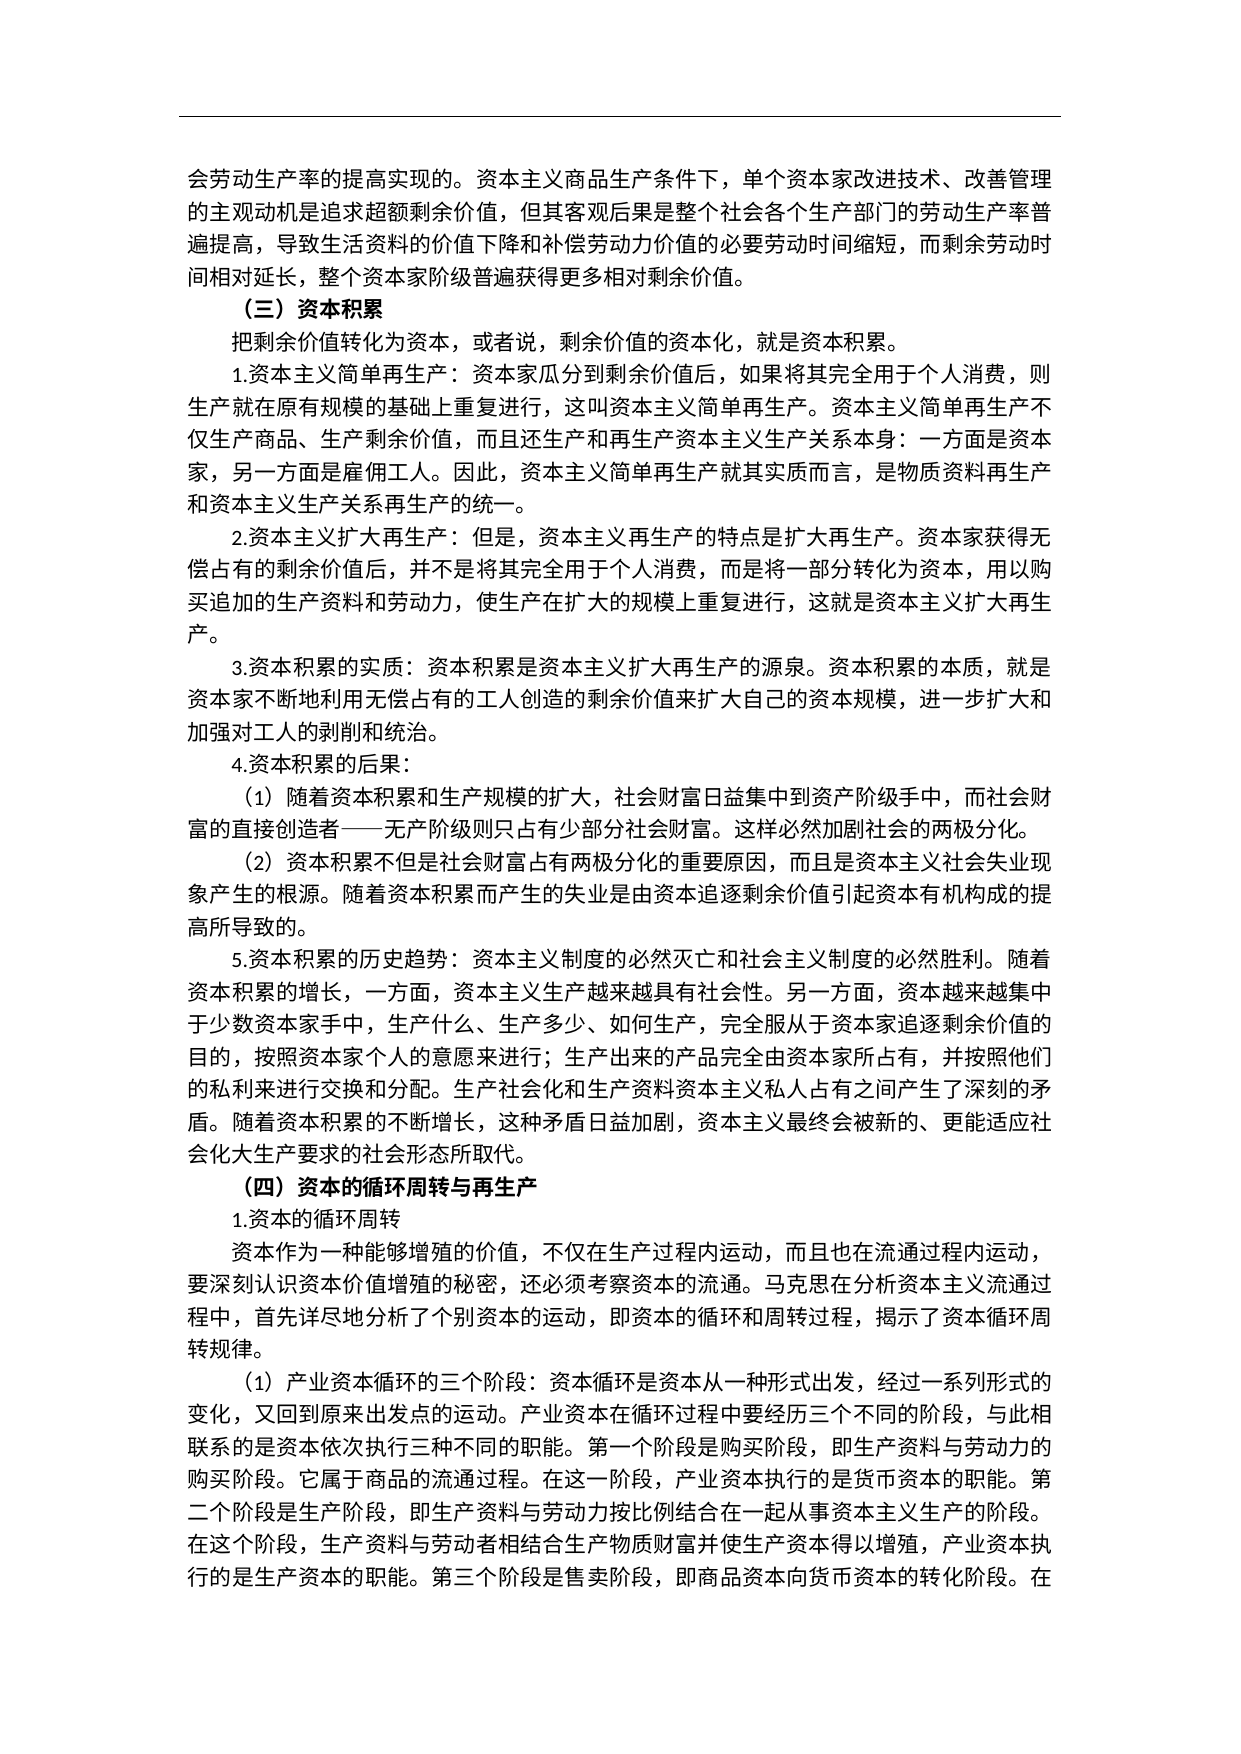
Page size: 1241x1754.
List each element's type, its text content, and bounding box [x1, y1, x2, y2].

text 资本作为一种能够增殖的价值，不仅在生产过程内运动，而且也在流通过程内运动，要深刻认识资本价值增殖的秘密，还必须考察资本的流通。马克思在分析资本主义流通过程中，首先详尽地分析了个别资本的运动，即资本的循环和周转过程，揭示了资本循环周转规律。 [187, 1234, 1053, 1364]
text （四）资本的循环周转与再生产 [187, 1169, 1053, 1202]
text 2.资本主义扩大再生产：但是，资本主义再生产的特点是扩大再生产。资本家获得无偿占有的剩余价值后，并不是将其完全用于个人消费，而是将一部分转化为资本，用以购买追加的生产资料和劳动力，使生产在扩大的规模上重复进行，这就是资本主义扩大再生产。 [187, 519, 1053, 649]
text 4.资本积累的后果： [187, 747, 1053, 779]
text 5.资本积累的历史趋势：资本主义制度的必然灭亡和社会主义制度的必然胜利。随着资本积累的增长，一方面，资本主义生产越来越具有社会性。另一方面，资本越来越集中于少数资本家手中，生产什么、生产多少、如何生产，完全服从于资本家追逐剩余价值的目的，按照资本家个人的意愿来进行；生产出来的产品完全由资本家所占有，并按照他们的私利来进行交换和分配。生产社会化和生产资料资本主义私人占有之间产生了深刻的矛盾。随着资本积累的不断增长，这种矛盾日益加剧，资本主义最终会被新的、更能适应社会化大生产要求的社会形态所取代。 [187, 942, 1053, 1169]
text 3.资本积累的实质：资本积累是资本主义扩大再生产的源泉。资本积累的本质，就是资本家不断地利用无偿占有的工人创造的剩余价值来扩大自己的资本规模，进一步扩大和加强对工人的剥削和统治。 [187, 649, 1053, 747]
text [187, 1364, 1053, 1592]
text （1）随着资本积累和生产规模的扩大，社会财富日益集中到资产阶级手中，而社会财富的直接创造者——无产阶级则只占有少部分社会财富。这样必然加剧社会的两极分化。 [187, 779, 1053, 844]
text （2）资本积累不但是社会财富占有两极分化的重要原因，而且是资本主义社会失业现象产生的根源。随着资本积累而产生的失业是由资本追逐剩余价值引起资本有机构成的提高所导致的。 [187, 844, 1053, 942]
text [187, 162, 1053, 292]
text 1.资本主义简单再生产：资本家瓜分到剩余价值后，如果将其完全用于个人消费，则生产就在原有规模的基础上重复进行，这叫资本主义简单再生产。资本主义简单再生产不仅生产商品、生产剩余价值，而且还生产和再生产资本主义生产关系本身：一方面是资本家，另一方面是雇佣工人。因此，资本主义简单再生产就其实质而言，是物质资料再生产和资本主义生产关系再生产的统一。 [187, 357, 1053, 519]
text （三）资本积累 [187, 292, 1053, 324]
text 1.资本的循环周转 [187, 1202, 1053, 1234]
text 把剩余价值转化为资本，或者说，剩余价值的资本化，就是资本积累。 [187, 324, 1053, 357]
